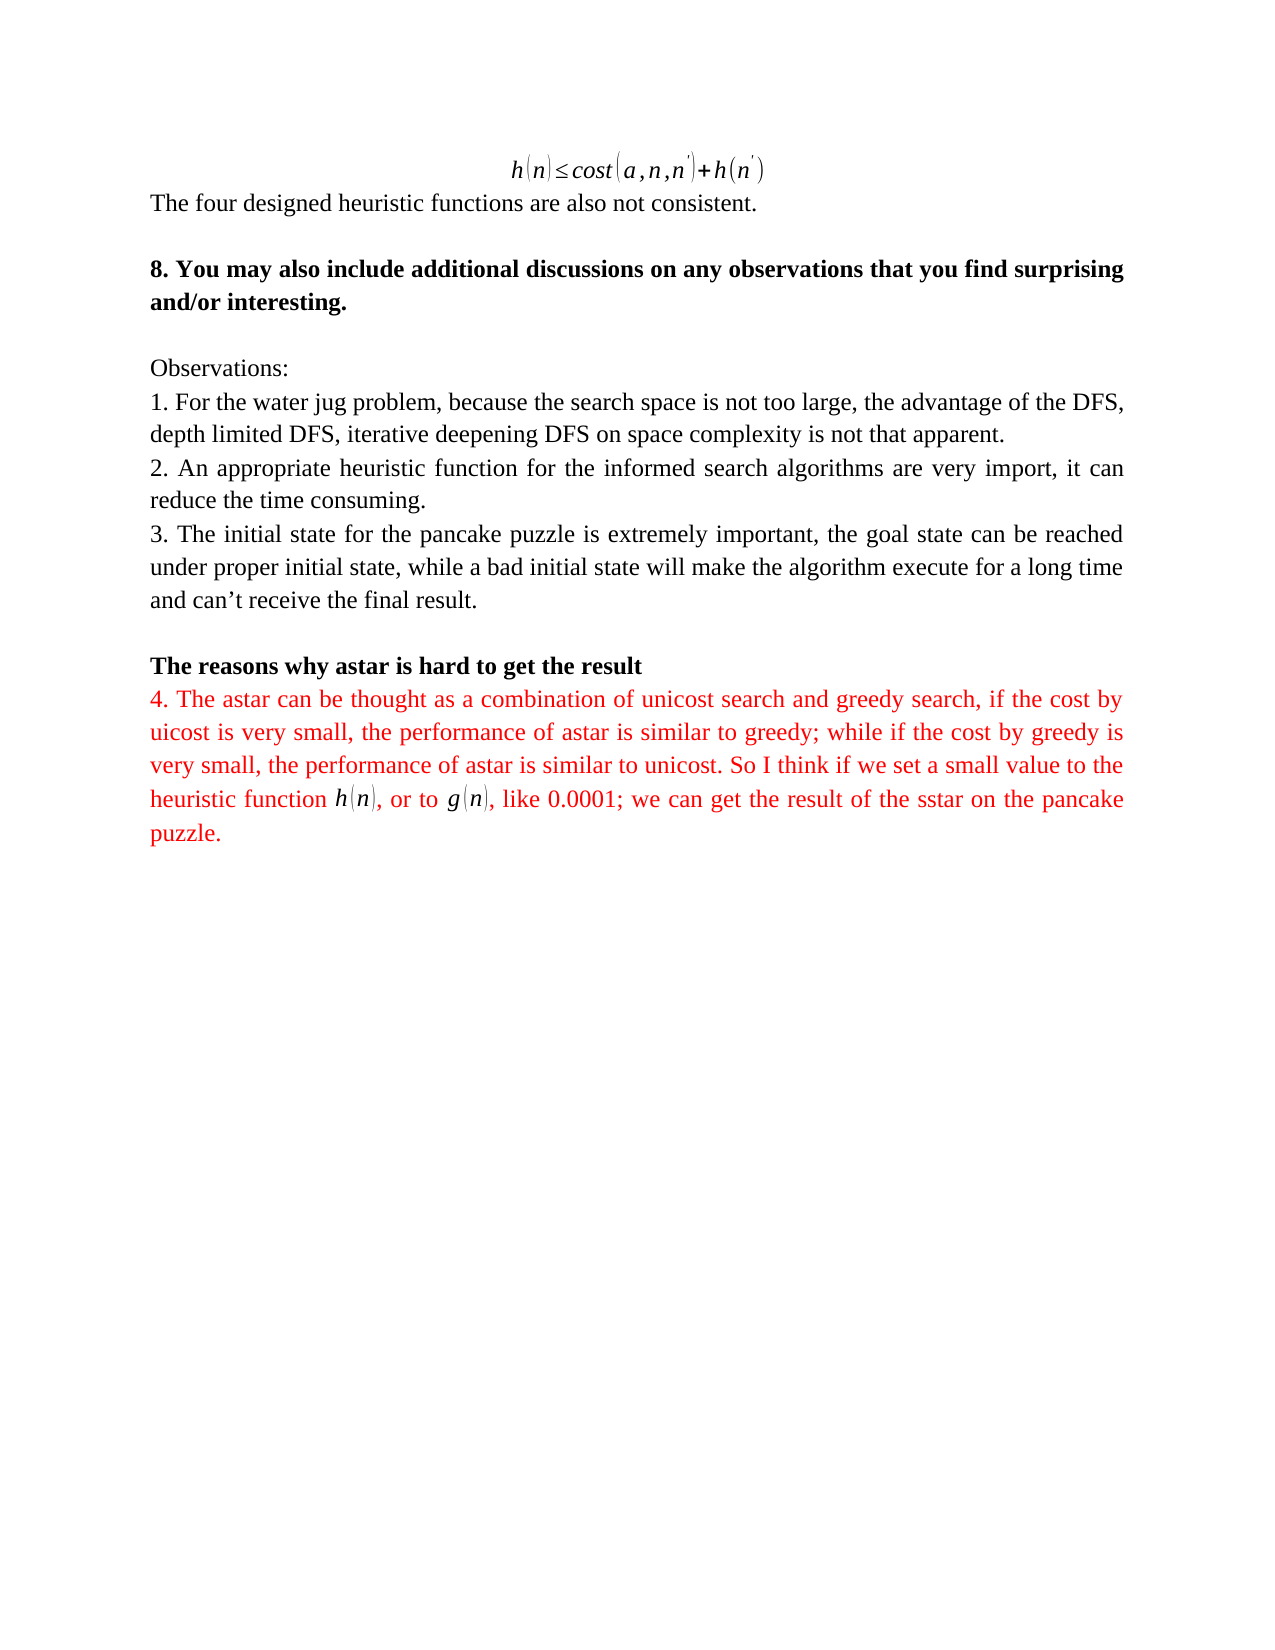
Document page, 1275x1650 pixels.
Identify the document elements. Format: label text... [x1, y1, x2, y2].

text 3. The initial state for the pancake puzzle is extremely important, the goal state can be reached under proper initial state, while a bad initial state will make the algorithm execute for a long time and can’t receive the final result. [150, 519, 1125, 613]
text 8. You may also include additional discussions on any observations that you find surprising and/or interesting. [150, 254, 1125, 316]
text 2. An appropriate heuristic function for the informed search algorithms are very import, it can reduce the time consuming. [150, 453, 1125, 514]
text 4. The astar can be thought as a combination of unicost search and greedy search, if the cost by uicost is very small, the performance of astar is similar to greedy; while if the cost by greedy is very small, the performance of astar is similar to unicost. So I think if we set a small value to the heuristic function , or to , like 0.0001; we can get the result of the sstar on the pancake puzzle. [150, 684, 1125, 846]
text Observations: [150, 353, 1125, 382]
text The four designed heuristic functions are also not consistent. [150, 188, 1125, 217]
text The reasons why astar is hard to get the result [150, 651, 1125, 679]
text 1. For the water jug problem, because the search space is not too large, the advantage of the DFS, depth limited DFS, iterative deepening DFS on space complexity is not that apparent. [150, 387, 1125, 448]
